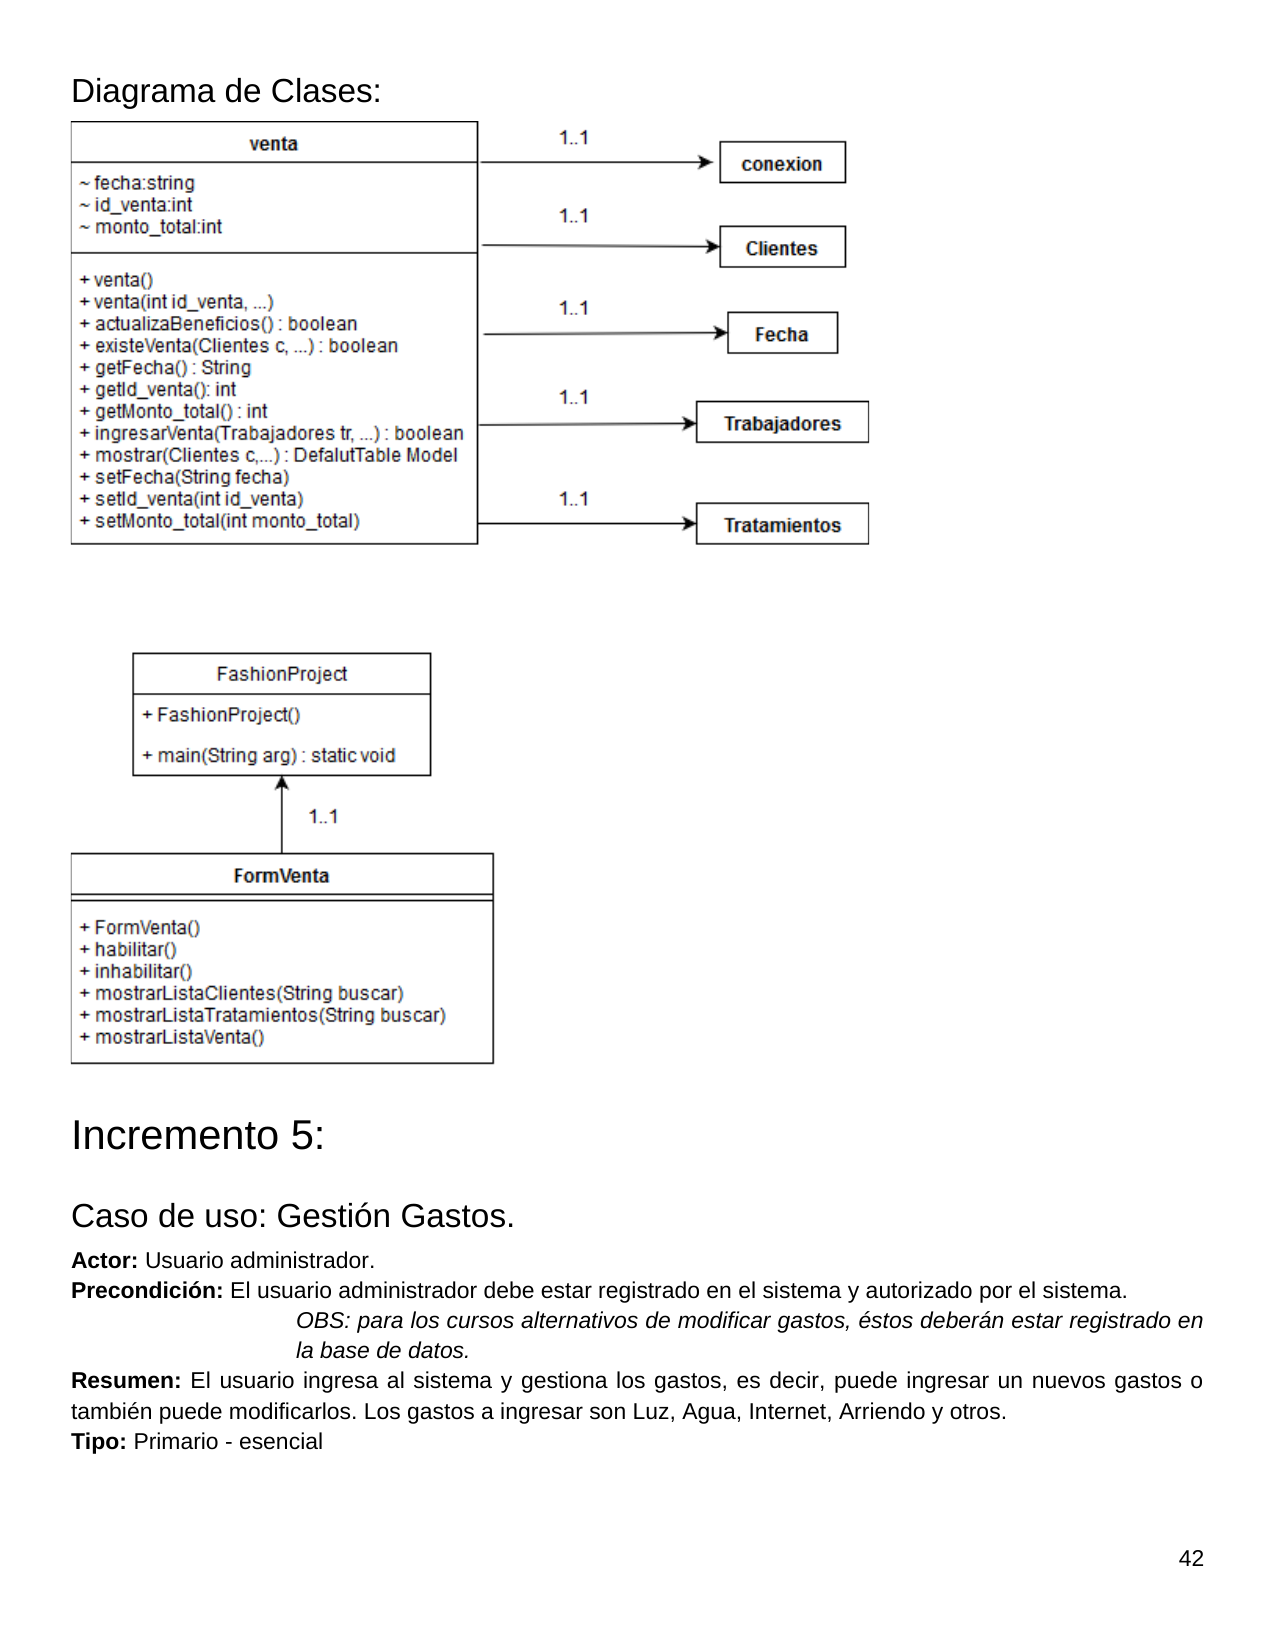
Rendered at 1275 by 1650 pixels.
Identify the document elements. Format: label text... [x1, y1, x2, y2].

text OBS: para los cursos alternativos de modificar gastos, éstos deberán estar registrado en la base de datos. [296, 1307, 1204, 1364]
picture [70, 121, 870, 1069]
subtitle Incremento 5: [71, 1110, 1204, 1158]
text Precondición: El usuario administrador debe estar registrado en el sistema y autorizado por el sistema. [71, 1277, 1204, 1303]
text Resumen: El usuario ingresa al sistema y gestiona los gastos, es decir, puede ingresar un nuevos gastos o también puede modificarlos. Los gastos a ingresar son Luz, Agua, Internet, Arriendo y otros. [71, 1367, 1204, 1424]
text Tipo: Primario - esencial [71, 1428, 1204, 1454]
subtitle Caso de uso: Gestión Gastos. [71, 1196, 1204, 1234]
text Actor: Usuario administrador. [71, 1247, 1204, 1273]
subtitle Diagrama de Clases: [71, 71, 1204, 109]
